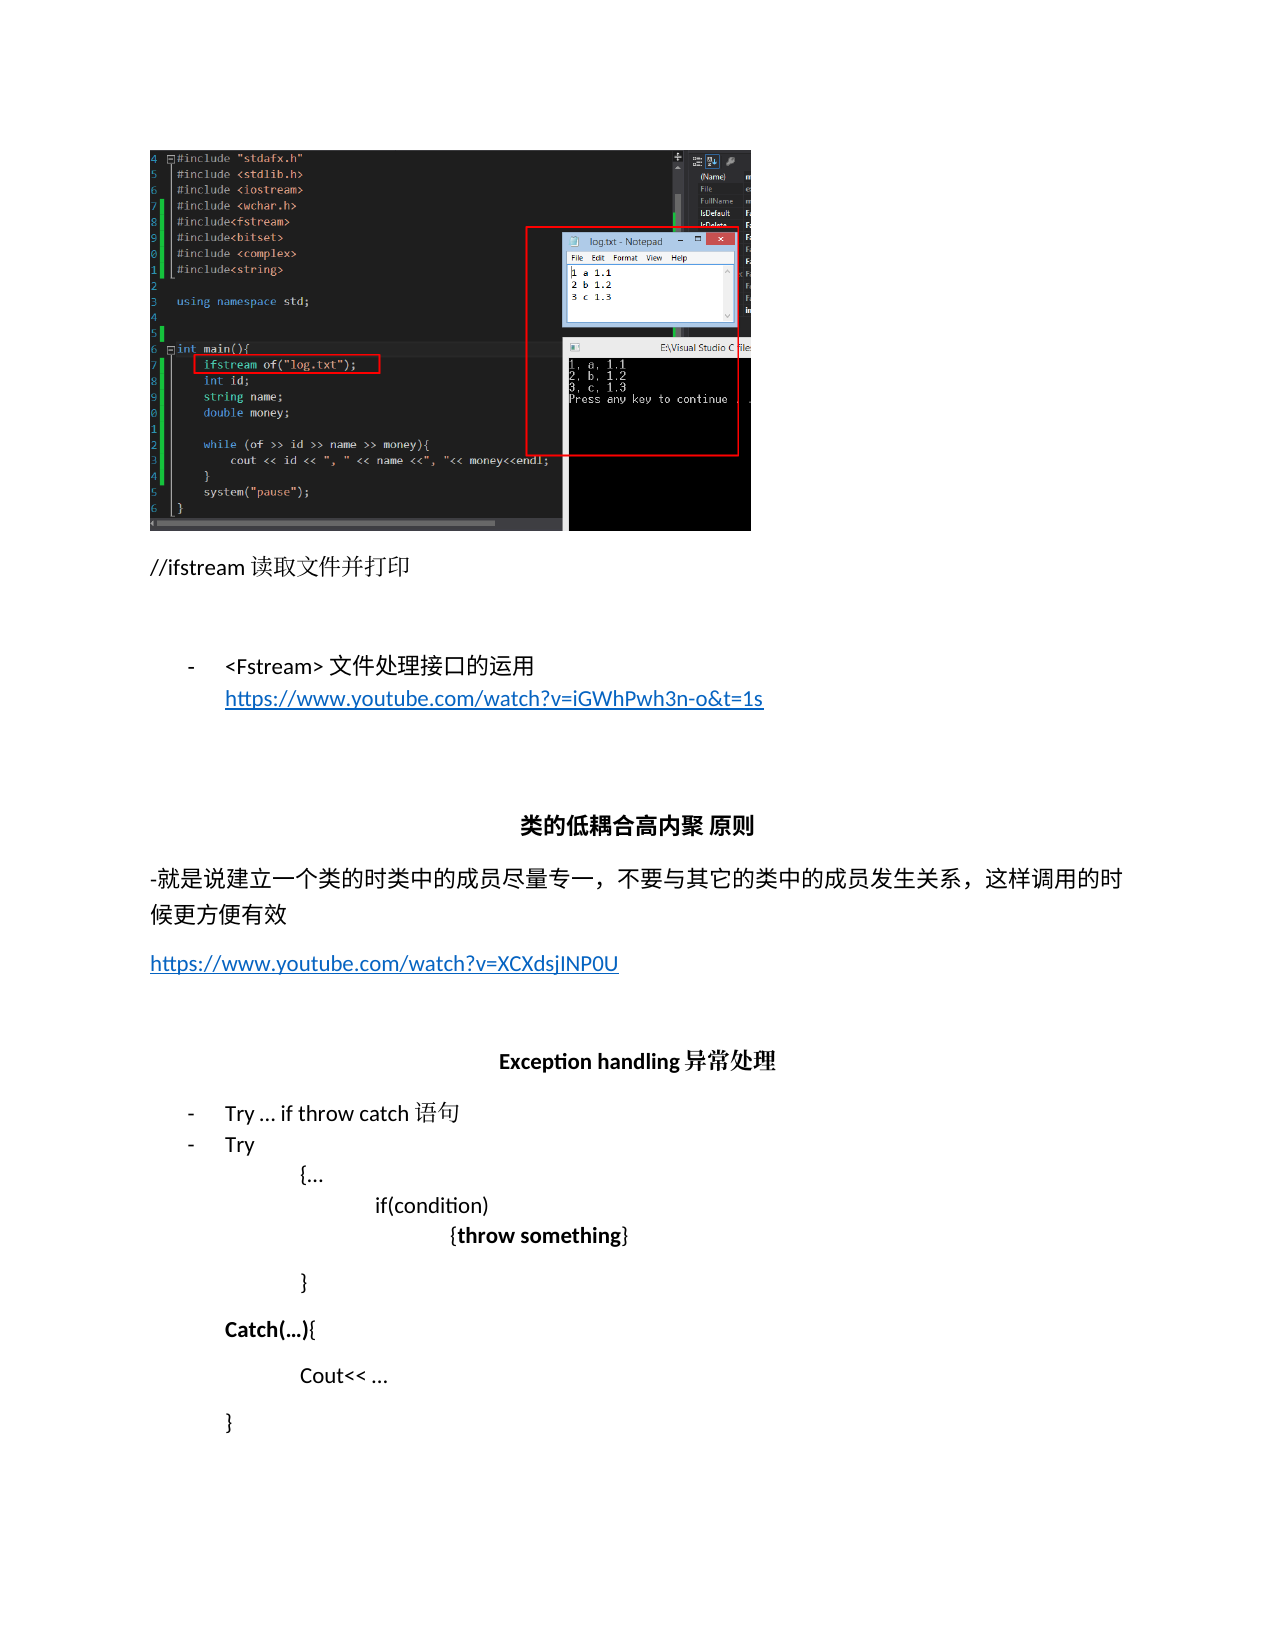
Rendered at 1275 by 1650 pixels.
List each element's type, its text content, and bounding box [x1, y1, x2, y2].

list {… [225, 1161, 1125, 1189]
list Try … if throw catch语句 [187, 1095, 1125, 1128]
text } [150, 1408, 1125, 1437]
text Cout<< … [150, 1362, 1125, 1390]
list {throw something} [375, 1221, 1125, 1249]
text Catch(…){ [150, 1315, 1125, 1343]
text https://www.youtube.com/watch?v=XCXdsjINP0U [150, 949, 1125, 977]
text //ifstream读取文件并打印 [150, 549, 1125, 582]
text 类的低耦合高内聚 原则 [150, 808, 1125, 841]
list https://www.youtube.com/watch?v=iGWhPwh3n-o&t=1s [225, 684, 1125, 712]
text -就是说建立一个类的时类中的成员尽量专一，不要与其它的类中的成员发生关系，这样调用的时候更方便有效 [150, 861, 1125, 930]
list <Fstream> 文件处理接口的运用 [187, 648, 1125, 682]
text Exception handling异常处理 [150, 1043, 1125, 1076]
list if(condition) [300, 1191, 1125, 1219]
picture [150, 150, 751, 531]
text } [225, 1268, 1125, 1296]
list Try [187, 1130, 1125, 1158]
